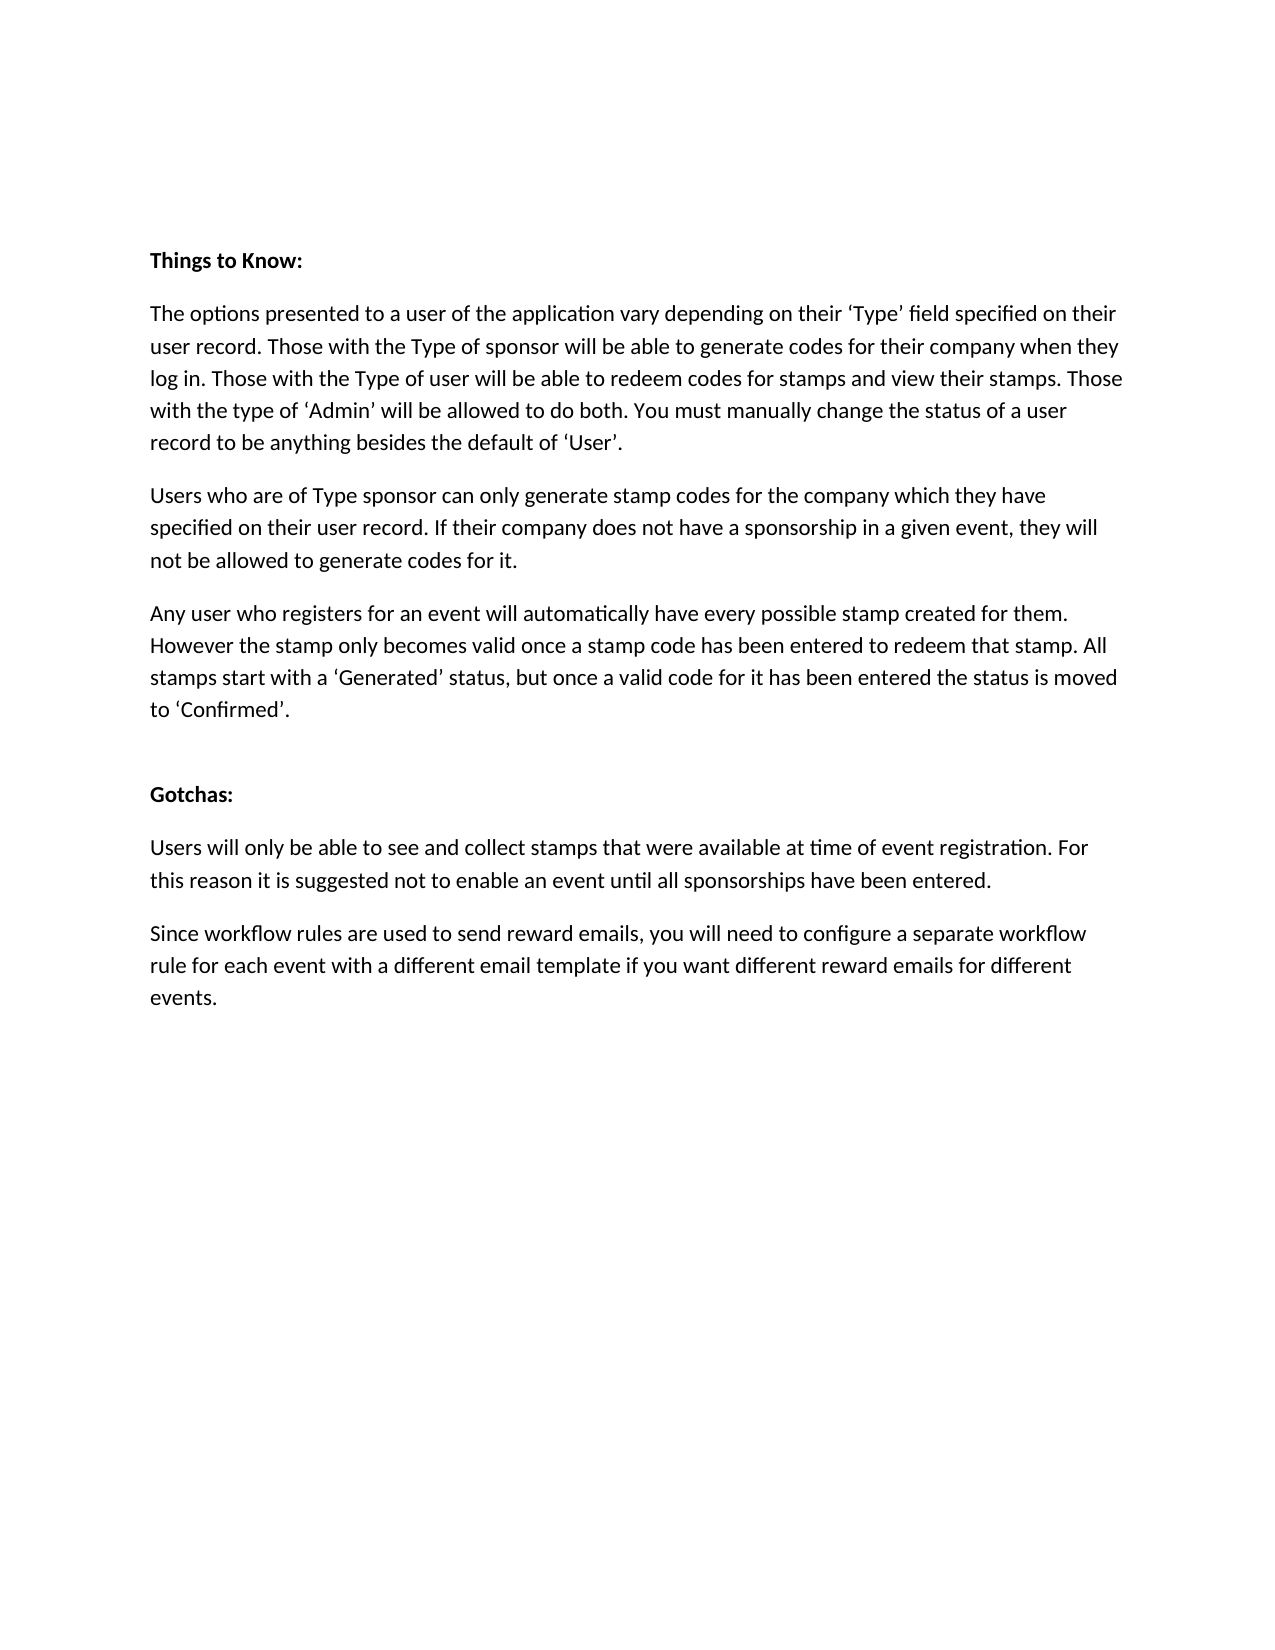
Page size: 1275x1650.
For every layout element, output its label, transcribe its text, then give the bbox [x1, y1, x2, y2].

text The options presented to a user of the application vary depending on their ‘Type’ field specified on their user record. Those with the Type of sponsor will be able to generate codes for their company when they log in. Those with the Type of user will be able to redeem codes for stamps and view their stamps. Those with the type of ‘Admin’ will be allowed to do both. You must manually change the status of a user record to be anything besides the default of ‘User’. [150, 299, 1125, 456]
text Gotchas: [150, 748, 1125, 808]
text Users will only be able to see and collect stamps that were available at time of event registration. For this reason it is suggested not to enable an event until all sponsorships have been entered. [150, 833, 1125, 894]
text Things to Know: [150, 150, 1125, 274]
text Since workflow rules are used to send reward emails, you will need to configure a separate workflow rule for each event with a different email template if you want different reward emails for different events. [150, 919, 1125, 1011]
text Any user who registers for an event will automatically have every possible stamp created for them. However the stamp only becomes valid once a stamp code has been entered to redeem that stamp. All stamps start with a ‘Generated’ status, but once a valid code for it has been entered the status is moved to ‘Confirmed’. [150, 599, 1125, 723]
text Users who are of Type sponsor can only generate stamp codes for the company which they have specified on their user record. If their company does not have a sponsorship in a given event, they will not be allowed to generate codes for it. [150, 481, 1125, 574]
